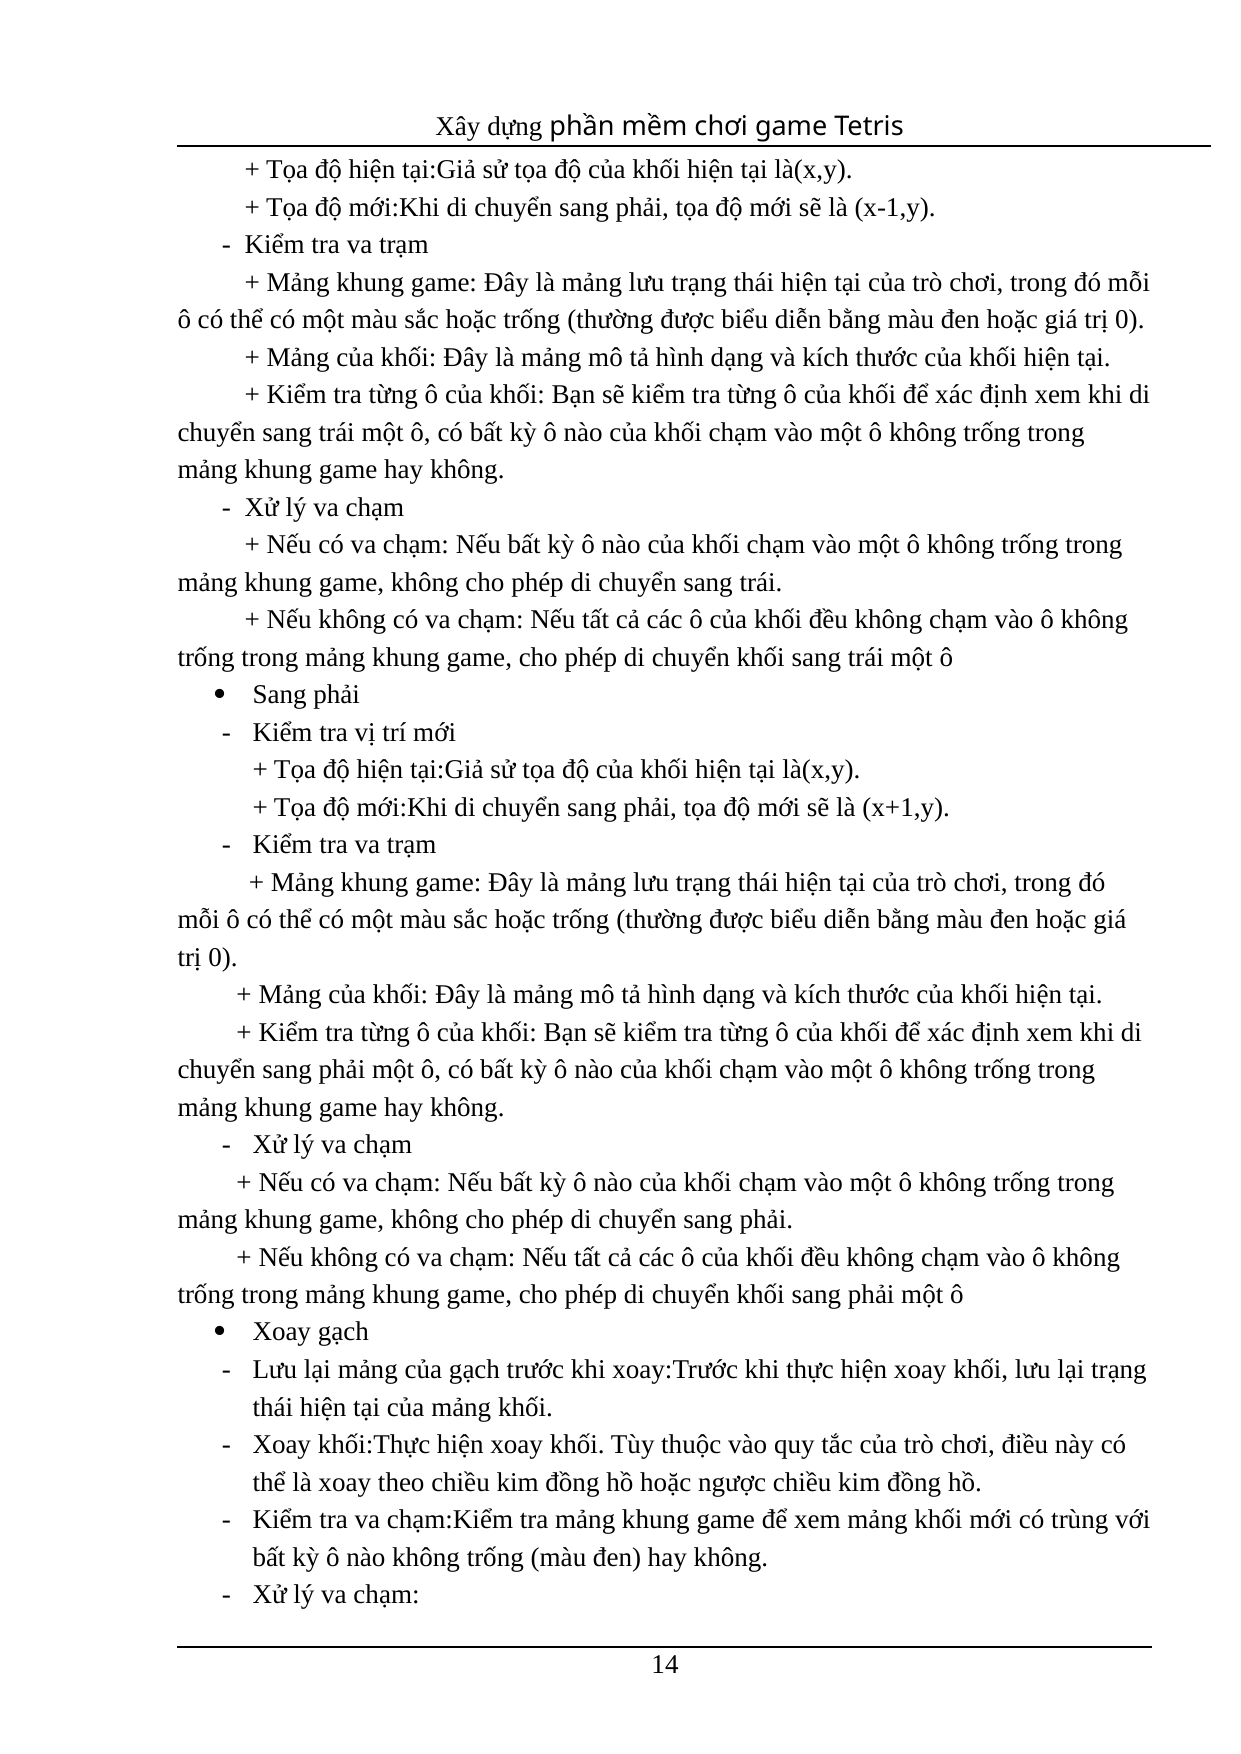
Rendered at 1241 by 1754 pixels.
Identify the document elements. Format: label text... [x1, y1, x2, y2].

list + Kiểm tra từng ô của khối: Bạn sẽ kiểm tra từng ô của khối để xác định xem khi di chuyển sang trái một ô, có bất kỳ ô nào của khối chạm vào một ô không trống trong mảng khung game hay không. [177, 372, 1152, 484]
list + Nếu không có va chạm: Nếu tất cả các ô của khối đều không chạm vào ô không trống trong mảng khung game, cho phép di chuyển khối sang trái một ô [177, 597, 1152, 672]
list + Mảng khung game: Đây là mảng lưu trạng thái hiện tại của trò chơi, trong đó mỗi ô có thể có một màu sắc hoặc trống (thường được biểu diễn bằng màu đen hoặc giá trị 0). [177, 859, 1152, 972]
list + Tọa độ hiện tại:Giả sử tọa độ của khối hiện tại là(x,y). [252, 747, 1152, 784]
list Xoay khối:Thực hiện xoay khối. Tùy thuộc vào quy tắc của trò chơi, điều này có thể là xoay theo chiều kim đồng hồ hoặc ngược chiều kim đồng hồ. [222, 1422, 1152, 1497]
list + Mảng khung game: Đây là mảng lưu trạng thái hiện tại của trò chơi, trong đó mỗi ô có thể có một màu sắc hoặc trống (thường được biểu diễn bằng màu đen hoặc giá trị 0). [177, 259, 1152, 334]
list Kiểm tra va trạm [222, 222, 1152, 259]
list Lưu lại mảng của gạch trước khi xoay:Trước khi thực hiện xoay khối, lưu lại trạng thái hiện tại của mảng khối. [222, 1347, 1152, 1422]
list Xoay gạch [215, 1309, 1152, 1347]
list Kiểm tra va chạm:Kiểm tra mảng khung game để xem mảng khối mới có trùng với bất kỳ ô nào không trống (màu đen) hay không. [222, 1497, 1152, 1572]
list + Mảng của khối: Đây là mảng mô tả hình dạng và kích thước của khối hiện tại. [244, 334, 1152, 372]
list + Tọa độ hiện tại:Giả sử tọa độ của khối hiện tại là(x,y). [244, 147, 1152, 184]
list + Tọa độ mới:Khi di chuyển sang phải, tọa độ mới sẽ là (x-1,y). [244, 184, 1152, 222]
list Xử lý va chạm [222, 1122, 1152, 1159]
list Xử lý va chạm [222, 484, 1152, 522]
list Xử lý va chạm: [222, 1572, 1152, 1609]
list + Nếu có va chạm: Nếu bất kỳ ô nào của khối chạm vào một ô không trống trong mảng khung game, không cho phép di chuyển sang phải. [177, 1159, 1152, 1234]
list + Nếu có va chạm: Nếu bất kỳ ô nào của khối chạm vào một ô không trống trong mảng khung game, không cho phép di chuyển sang trái. [177, 522, 1152, 597]
list + Mảng của khối: Đây là mảng mô tả hình dạng và kích thước của khối hiện tại. [177, 972, 1152, 1009]
list Kiểm tra vị trí mới [222, 709, 1152, 747]
list Sang phải [215, 672, 1152, 709]
list + Tọa độ mới:Khi di chuyển sang phải, tọa độ mới sẽ là (x+1,y). [252, 784, 1152, 822]
list Kiểm tra va trạm [222, 822, 1152, 859]
list + Nếu không có va chạm: Nếu tất cả các ô của khối đều không chạm vào ô không trống trong mảng khung game, cho phép di chuyển khối sang phải một ô [177, 1234, 1152, 1309]
list + Kiểm tra từng ô của khối: Bạn sẽ kiểm tra từng ô của khối để xác định xem khi di chuyển sang phải một ô, có bất kỳ ô nào của khối chạm vào một ô không trống trong mảng khung game hay không. [177, 1009, 1152, 1122]
